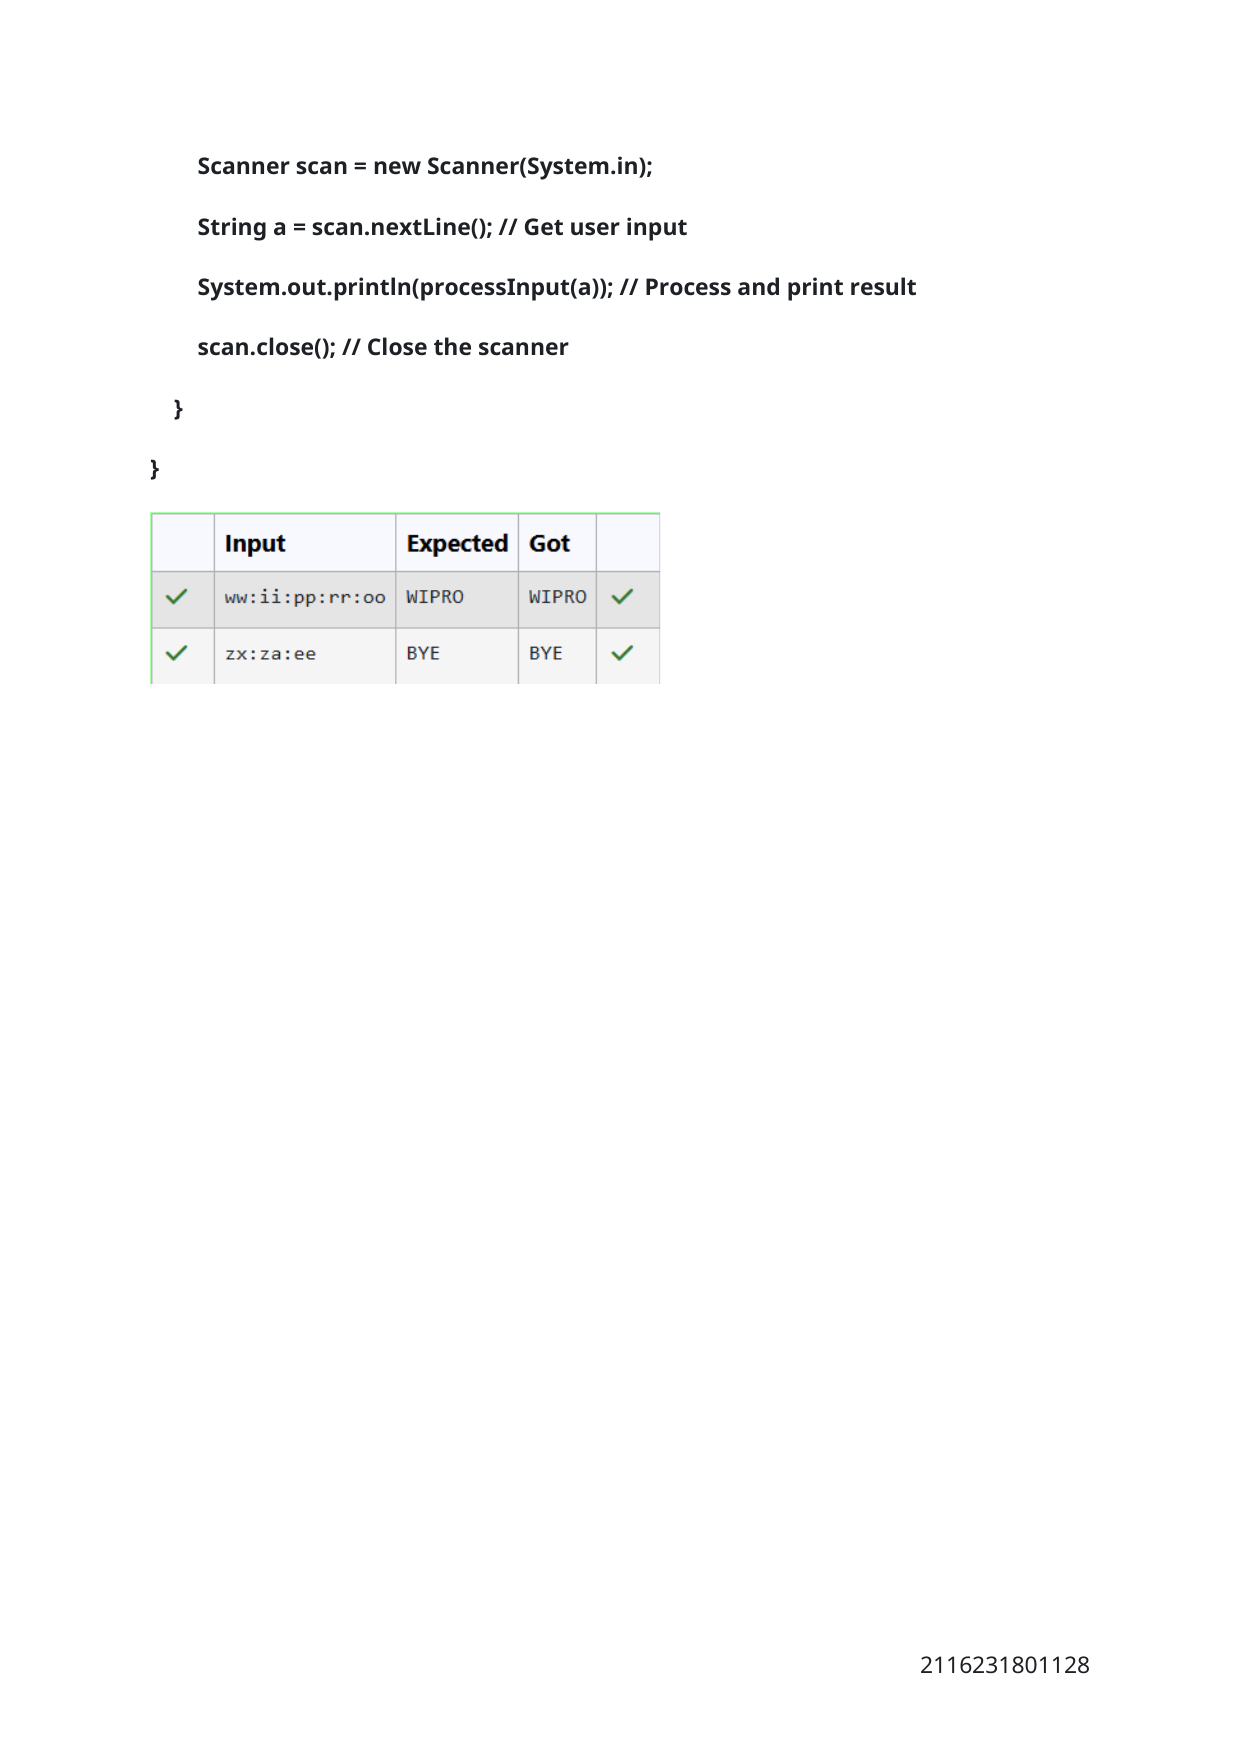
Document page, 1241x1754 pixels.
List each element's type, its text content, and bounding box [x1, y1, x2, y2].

subtitle } [150, 392, 1090, 423]
subtitle } [150, 452, 1090, 483]
picture [150, 512, 661, 684]
subtitle System.out.println(processInput(a)); // Process and print result [150, 271, 1090, 302]
subtitle String a = scan.nextLine(); // Get user input [150, 210, 1090, 242]
subtitle Scanner scan = new Scanner(System.in); [150, 150, 1090, 181]
subtitle scan.close(); // Close the scanner [150, 331, 1090, 362]
